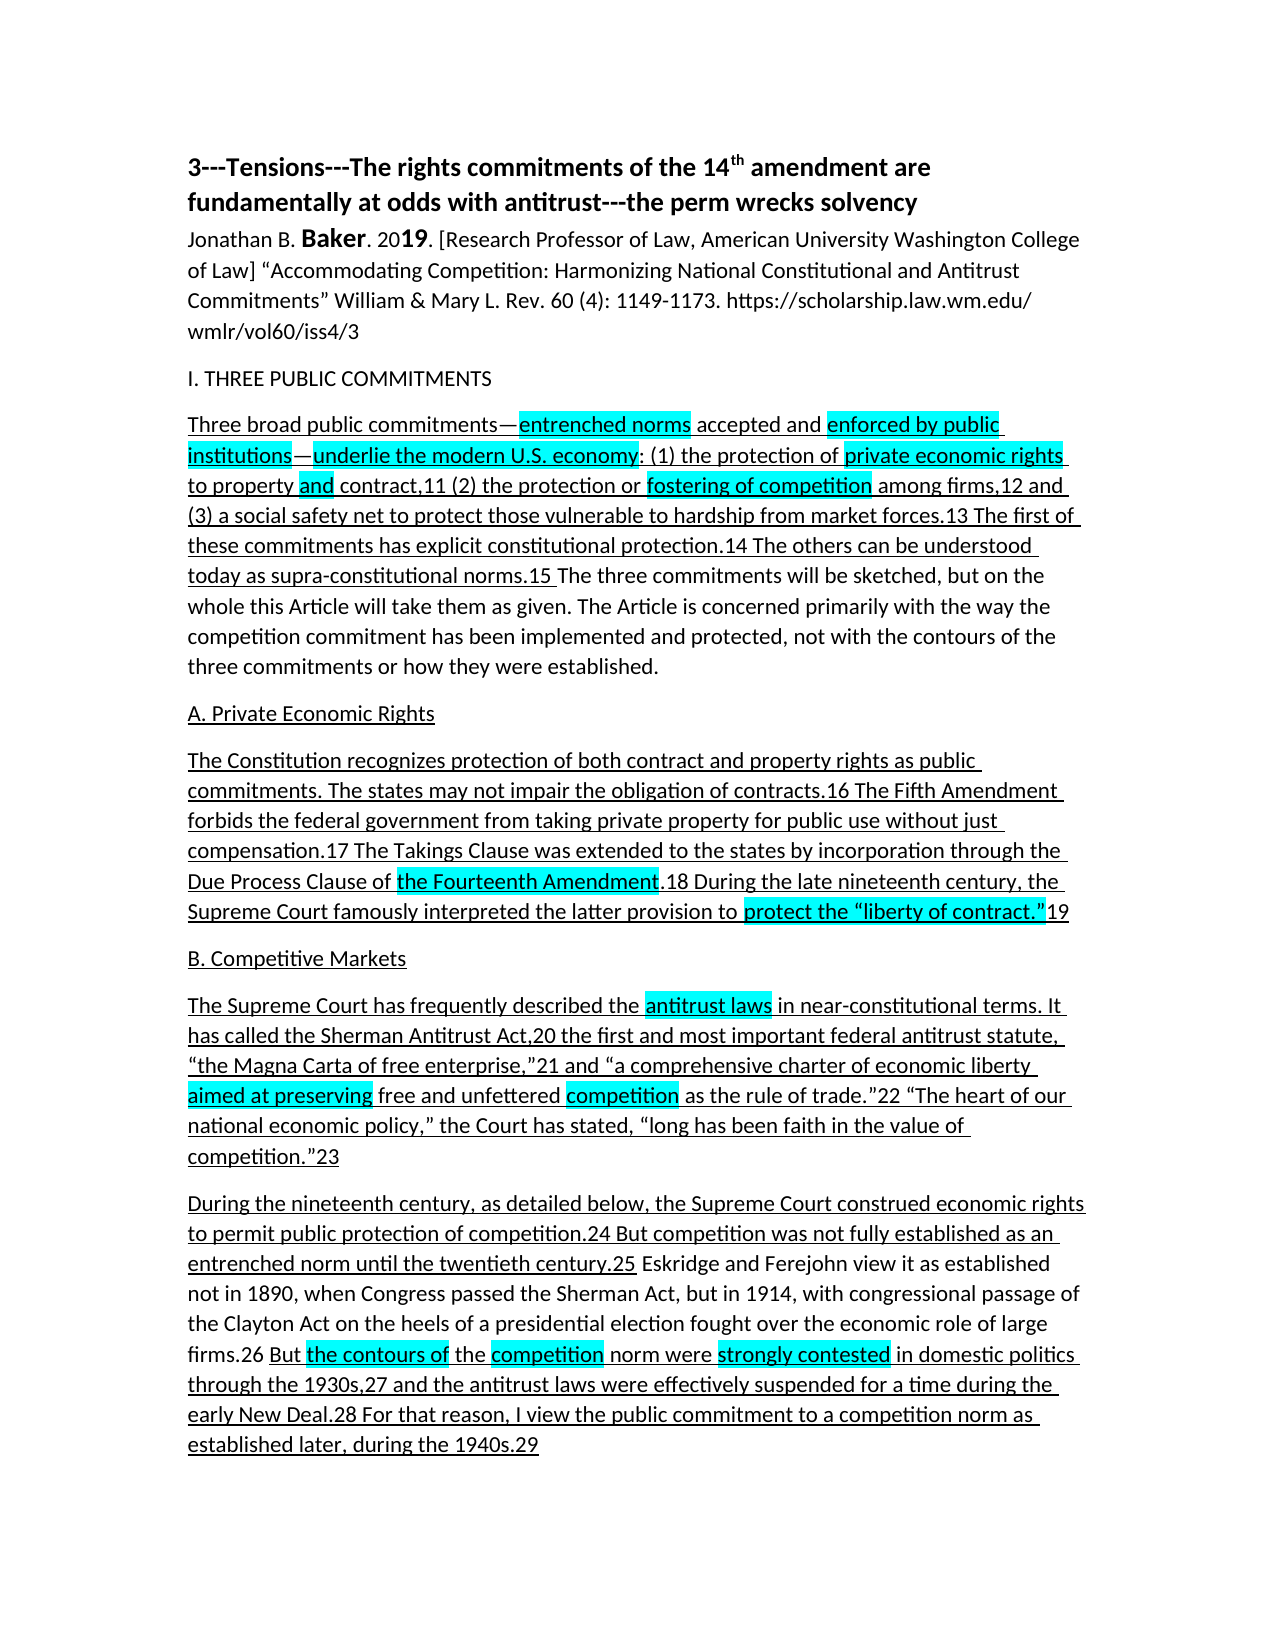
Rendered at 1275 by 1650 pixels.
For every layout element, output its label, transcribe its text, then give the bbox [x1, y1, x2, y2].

text B. Competitive Markets [187, 944, 1087, 972]
text The Constitution recognizes protection of both contract and property rights as public commitments. The states may not impair the obligation of contracts.16 The Fifth Amendment forbids the federal government from taking private property for public use without just compensation.17 The Takings Clause was extended to the states by incorporation through the Due Process Clause of the Fourteenth Amendment.18 During the late nineteenth century, the Supreme Court famously interpreted the latter provision to protect the “liberty of contract.”19 [187, 746, 1087, 925]
subtitle 3---Tensions---The rights commitments of the 14th amendment are fundamentally at odds with antitrust---the perm wrecks solvency [187, 150, 1087, 219]
text A. Private Economic Rights [187, 699, 1087, 727]
text During the nineteenth century, as detailed below, the Supreme Court construed economic rights to permit public protection of competition.24 But competition was not fully established as an entrenched norm until the twentieth century.25 Eskridge and Ferejohn view it as established not in 1890, when Congress passed the Sherman Act, but in 1914, with congressional passage of the Clayton Act on the heels of a presidential election fought over the economic role of large firms.26 But the contours of the competition norm were strongly contested in domestic politics through the 1930s,27 and the antitrust laws were effectively suspended for a time during the early New Deal.28 For that reason, I view the public commitment to a competition norm as established later, during the 1940s.29 [187, 1189, 1087, 1458]
text I. THREE PUBLIC COMMITMENTS [187, 364, 1087, 392]
text The Supreme Court has frequently described the antitrust laws in near-constitutional terms. It has called the Sherman Antitrust Act,20 the first and most important federal antitrust statute, “the Magna Carta of free enterprise,”21 and “a comprehensive charter of economic liberty aimed at preserving free and unfettered competition as the rule of trade.”22 “The heart of our national economic policy,” the Court has stated, “long has been faith in the value of competition.”23 [187, 991, 1087, 1170]
text Jonathan B. Baker. 2019. [Research Professor of Law, American University Washington College of Law] “Accommodating Competition: Harmonizing National Constitutional and Antitrust Commitments” William & Mary L. Rev. 60 (4): 1149-1173. https://scholarship.law.wm.edu/ wmlr/vol60/iss4/3 [187, 221, 1087, 345]
text Three broad public commitments—entrenched norms accepted and enforced by public institutions—underlie the modern U.S. economy: (1) the protection of private economic rights to property and contract,11 (2) the protection or fostering of competition among firms,12 and (3) a social safety net to protect those vulnerable to hardship from market forces.13 The first of these commitments has explicit constitutional protection.14 The others can be understood today as supra-constitutional norms.15 The three commitments will be sketched, but on the whole this Article will take them as given. The Article is concerned primarily with the way the competition commitment has been implemented and protected, not with the contours of the three commitments or how they were established. [187, 411, 1087, 680]
